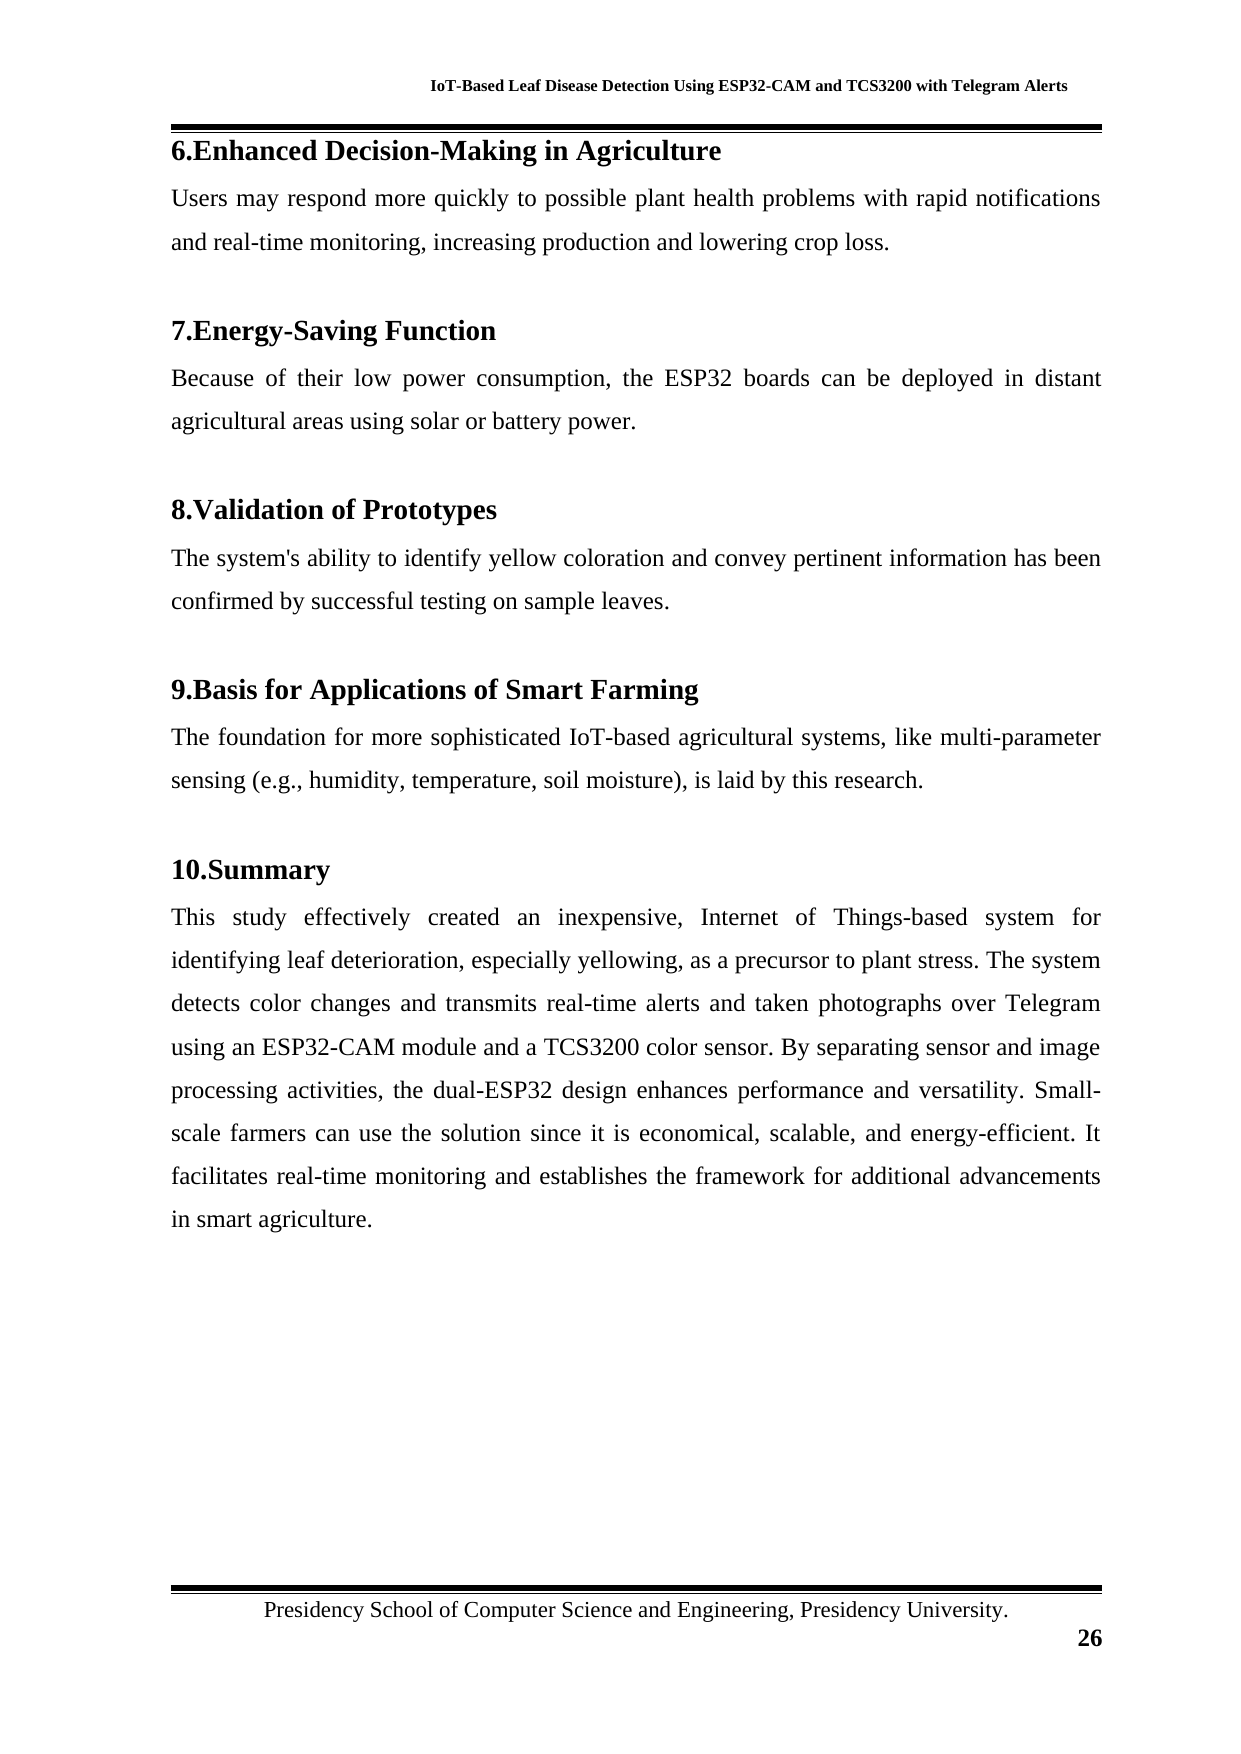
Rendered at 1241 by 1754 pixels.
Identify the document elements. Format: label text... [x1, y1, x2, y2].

text 10.Summary [171, 852, 1102, 885]
text Users may respond more quickly to possible plant health problems with rapid notifications and real-time monitoring, increasing production and lowering crop loss. [171, 183, 1102, 255]
text 6.Enhanced Decision-Making in Agriculture [171, 133, 1102, 167]
text 9.Basis for Applications of Smart Farming [171, 672, 1102, 706]
text 8.Validation of Prototypes [171, 492, 1102, 526]
text This study effectively created an inexpensive, Internet of Things-based system for identifying leaf deterioration, especially yellowing, as a precursor to plant stress. The system detects color changes and transmits real-time alerts and taken photographs over Telegram using an ESP32-CAM module and a TCS3200 color sensor. By separating sensor and image processing activities, the dual-ESP32 design enhances performance and versatility. Small-scale farmers can use the solution since it is economical, scalable, and energy-efficient. It facilitates real-time monitoring and establishes the framework for additional advancements in smart agriculture. [171, 902, 1102, 1233]
text 7.Energy-Saving Function [171, 313, 1102, 346]
text Because of their low power consumption, the ESP32 boards can be deployed in distant agricultural areas using solar or battery power. [171, 363, 1102, 435]
text The system's ability to identify yellow coloration and convey pertinent information has been confirmed by successful testing on sample leaves. [171, 543, 1102, 615]
text The foundation for more sophisticated IoT-based agricultural systems, like multi-parameter sensing (e.g., humidity, temperature, soil moisture), is laid by this research. [171, 722, 1102, 794]
